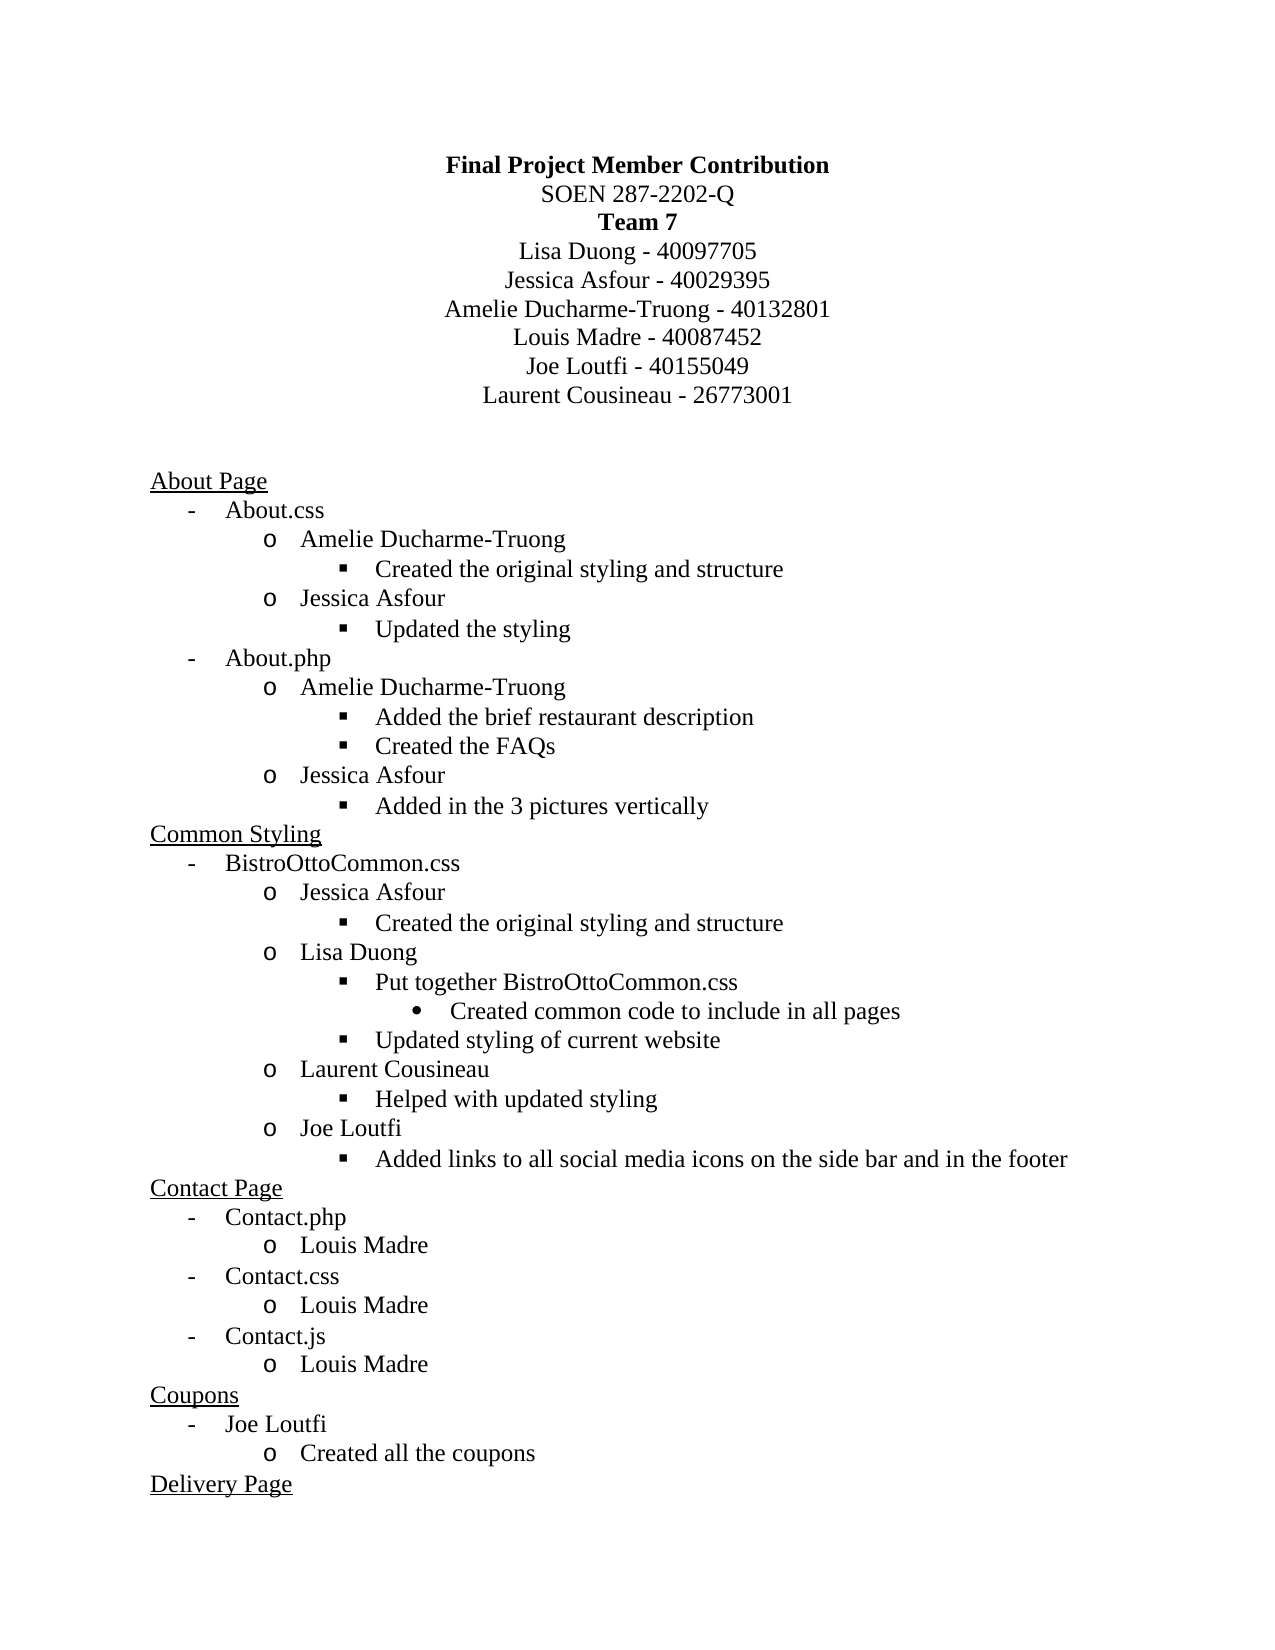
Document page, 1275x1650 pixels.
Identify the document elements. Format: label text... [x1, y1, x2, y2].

text SOEN 287-2202-Q [150, 179, 1125, 207]
text Coupons [150, 1380, 1125, 1409]
list Louis Madre [262, 1290, 1125, 1321]
text Contact Page [150, 1173, 1125, 1202]
text Laurent Cousineau - 26773001 [150, 380, 1125, 409]
list Updated the styling [337, 614, 1125, 643]
text Team 7 [150, 207, 1125, 236]
list Jessica Asfour [262, 583, 1125, 614]
list Added in the 3 pictures vertically [337, 791, 1125, 819]
list About.php [187, 643, 1125, 672]
text Delivery Page [150, 1469, 1125, 1497]
list Created all the coupons [262, 1438, 1125, 1469]
list Updated styling of current website [337, 1025, 1125, 1054]
list Created the original styling and structure [337, 554, 1125, 583]
list About.css [187, 495, 1125, 524]
text Lisa Duong - 40097705 [150, 236, 1125, 265]
list Contact.css [187, 1261, 1125, 1290]
list BistroOttoCommon.css [187, 848, 1125, 877]
list Helped with updated styling [337, 1084, 1125, 1113]
list Jessica Asfour [262, 877, 1125, 908]
list Louis Madre [262, 1349, 1125, 1380]
text Jessica Asfour - 40029395 [150, 265, 1125, 294]
list Amelie Ducharme-Truong [262, 672, 1125, 702]
list Added links to all social media icons on the side bar and in the footer [337, 1144, 1125, 1173]
text Common Styling [150, 819, 1125, 848]
text Louis Madre - 40087452 [150, 322, 1125, 351]
text Amelie Ducharme-Truong - 40132801 [150, 294, 1125, 322]
list Contact.js [187, 1321, 1125, 1349]
list Created the FAQs [337, 731, 1125, 760]
list Amelie Ducharme-Truong [262, 524, 1125, 554]
list Joe Loutfi [187, 1409, 1125, 1438]
list Created the original styling and structure [337, 908, 1125, 937]
text Joe Loutfi - 40155049 [150, 351, 1125, 380]
list Laurent Cousineau [262, 1054, 1125, 1084]
list Put together BistroOttoCommon.css [337, 967, 1125, 996]
text About Page [150, 466, 1125, 495]
list Louis Madre [262, 1230, 1125, 1261]
list Joe Loutfi [262, 1113, 1125, 1144]
list Jessica Asfour [262, 760, 1125, 791]
list Added the brief restaurant description [337, 702, 1125, 731]
list Created common code to include in all pages [412, 996, 1125, 1025]
list Contact.php [187, 1202, 1125, 1230]
list Lisa Duong [262, 937, 1125, 967]
text Final Project Member Contribution [150, 150, 1125, 179]
